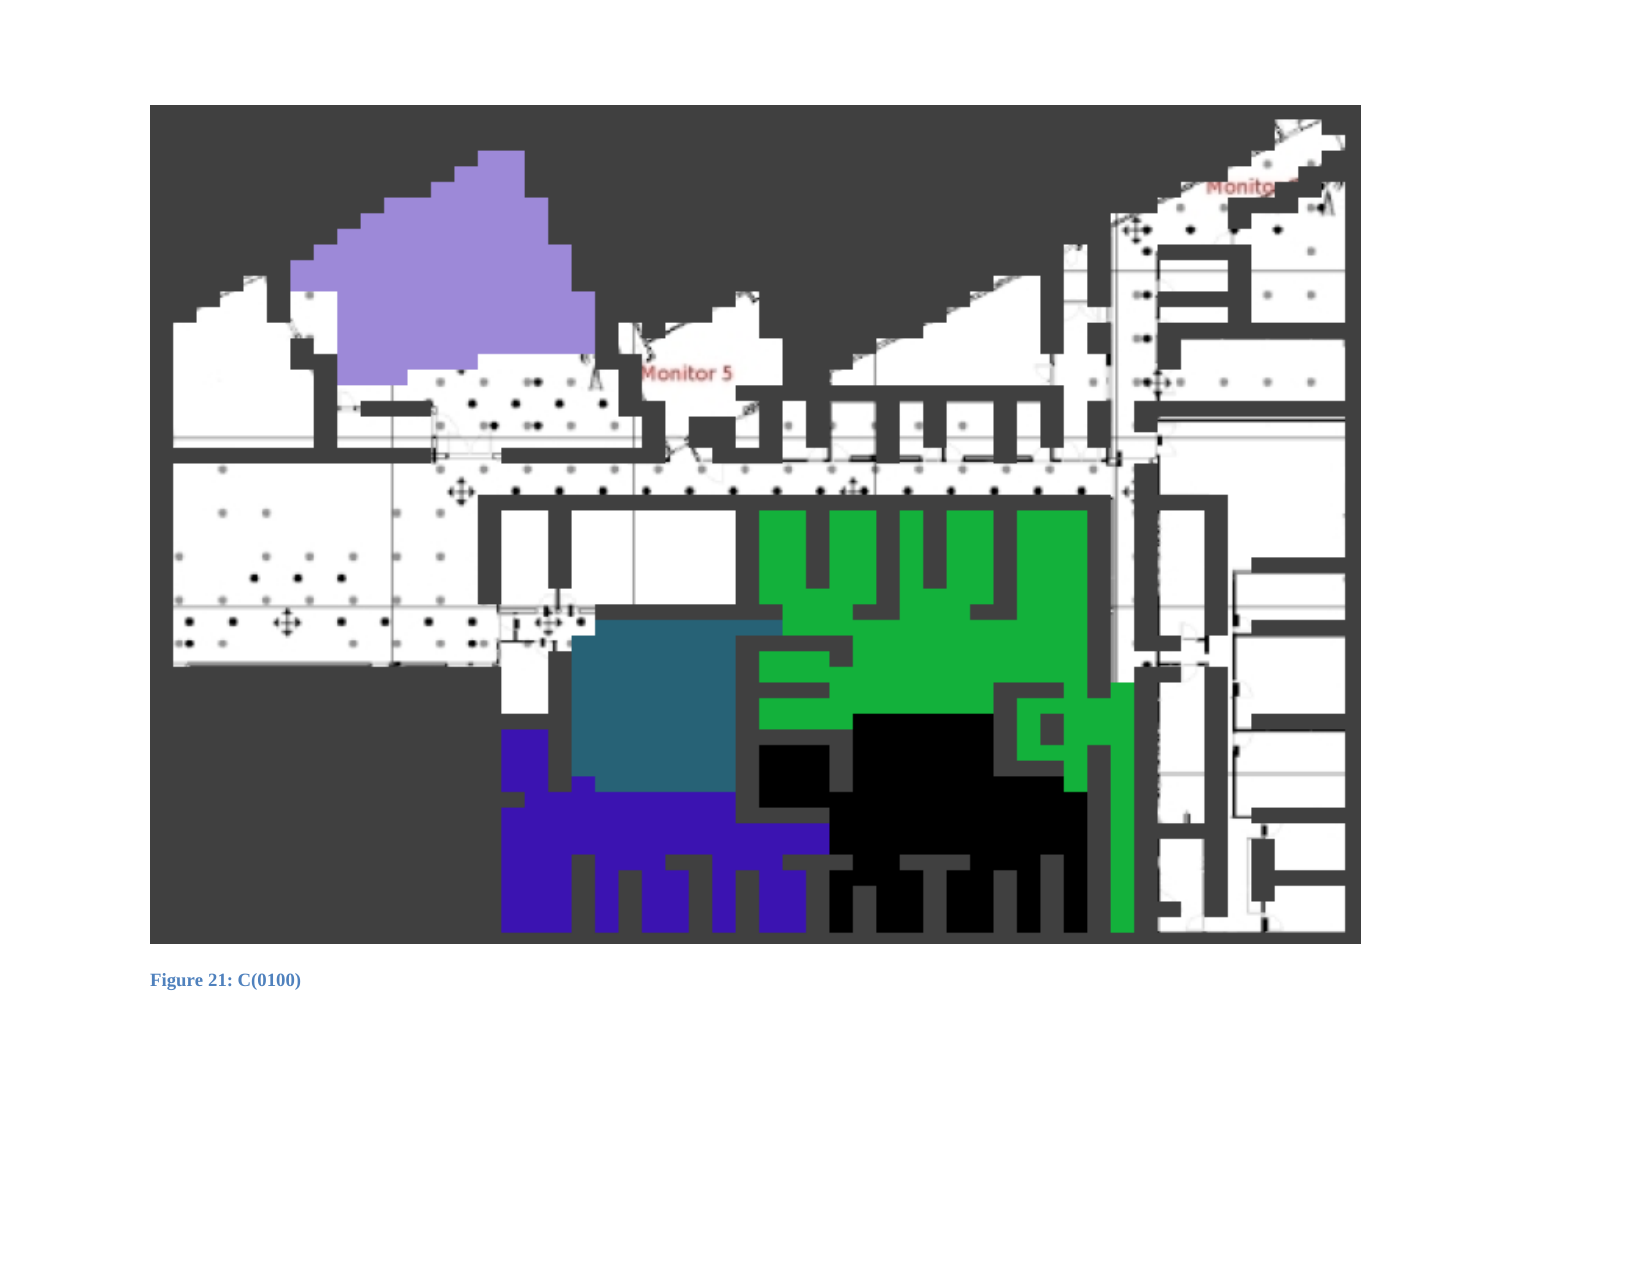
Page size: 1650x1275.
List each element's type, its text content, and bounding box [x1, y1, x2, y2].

picture [150, 105, 1361, 944]
text Figure : C(0100) [150, 969, 1500, 991]
